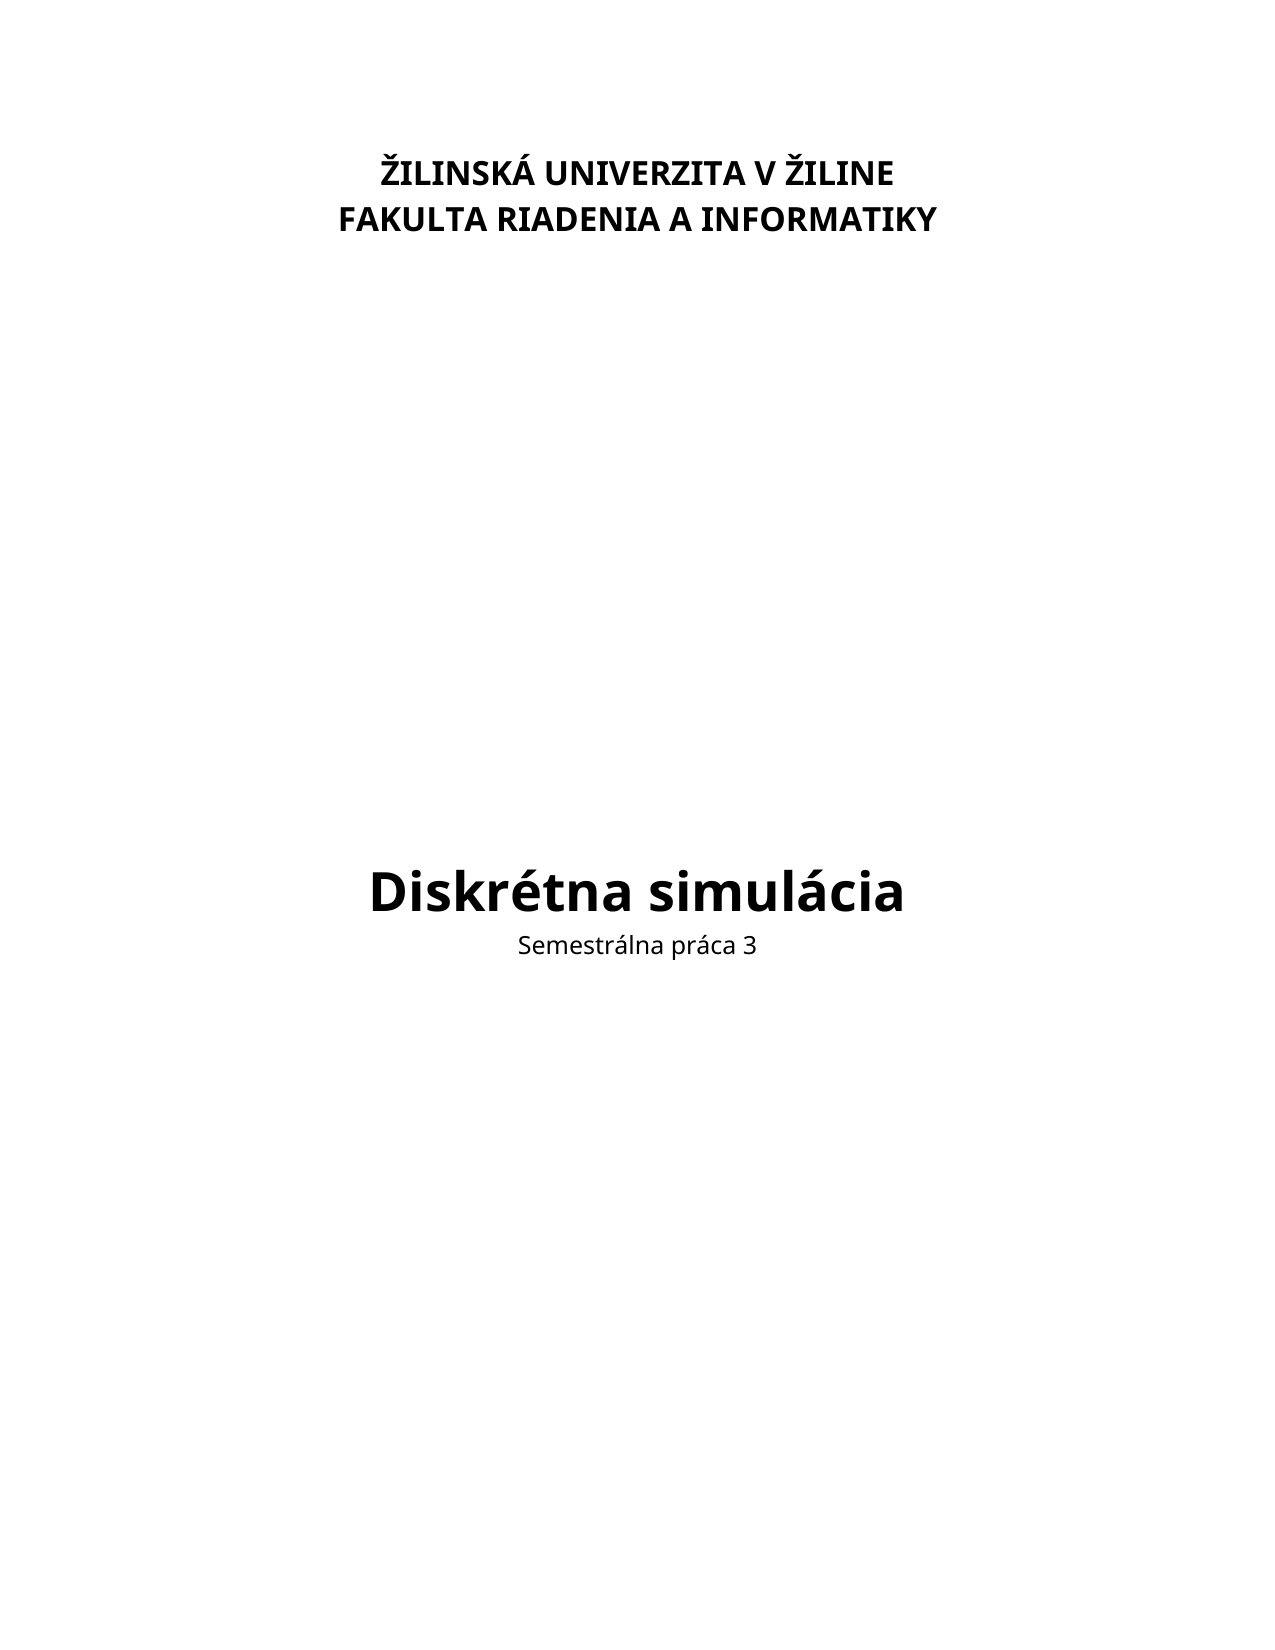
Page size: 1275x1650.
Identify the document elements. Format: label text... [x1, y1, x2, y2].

text Žilinská univerzita v Žiline [187, 150, 1087, 195]
text Fakulta riadenia a informatiky [187, 195, 1087, 241]
text Semestrálna práca 3 [187, 928, 1087, 962]
text Diskrétna simulácia [187, 854, 1087, 928]
